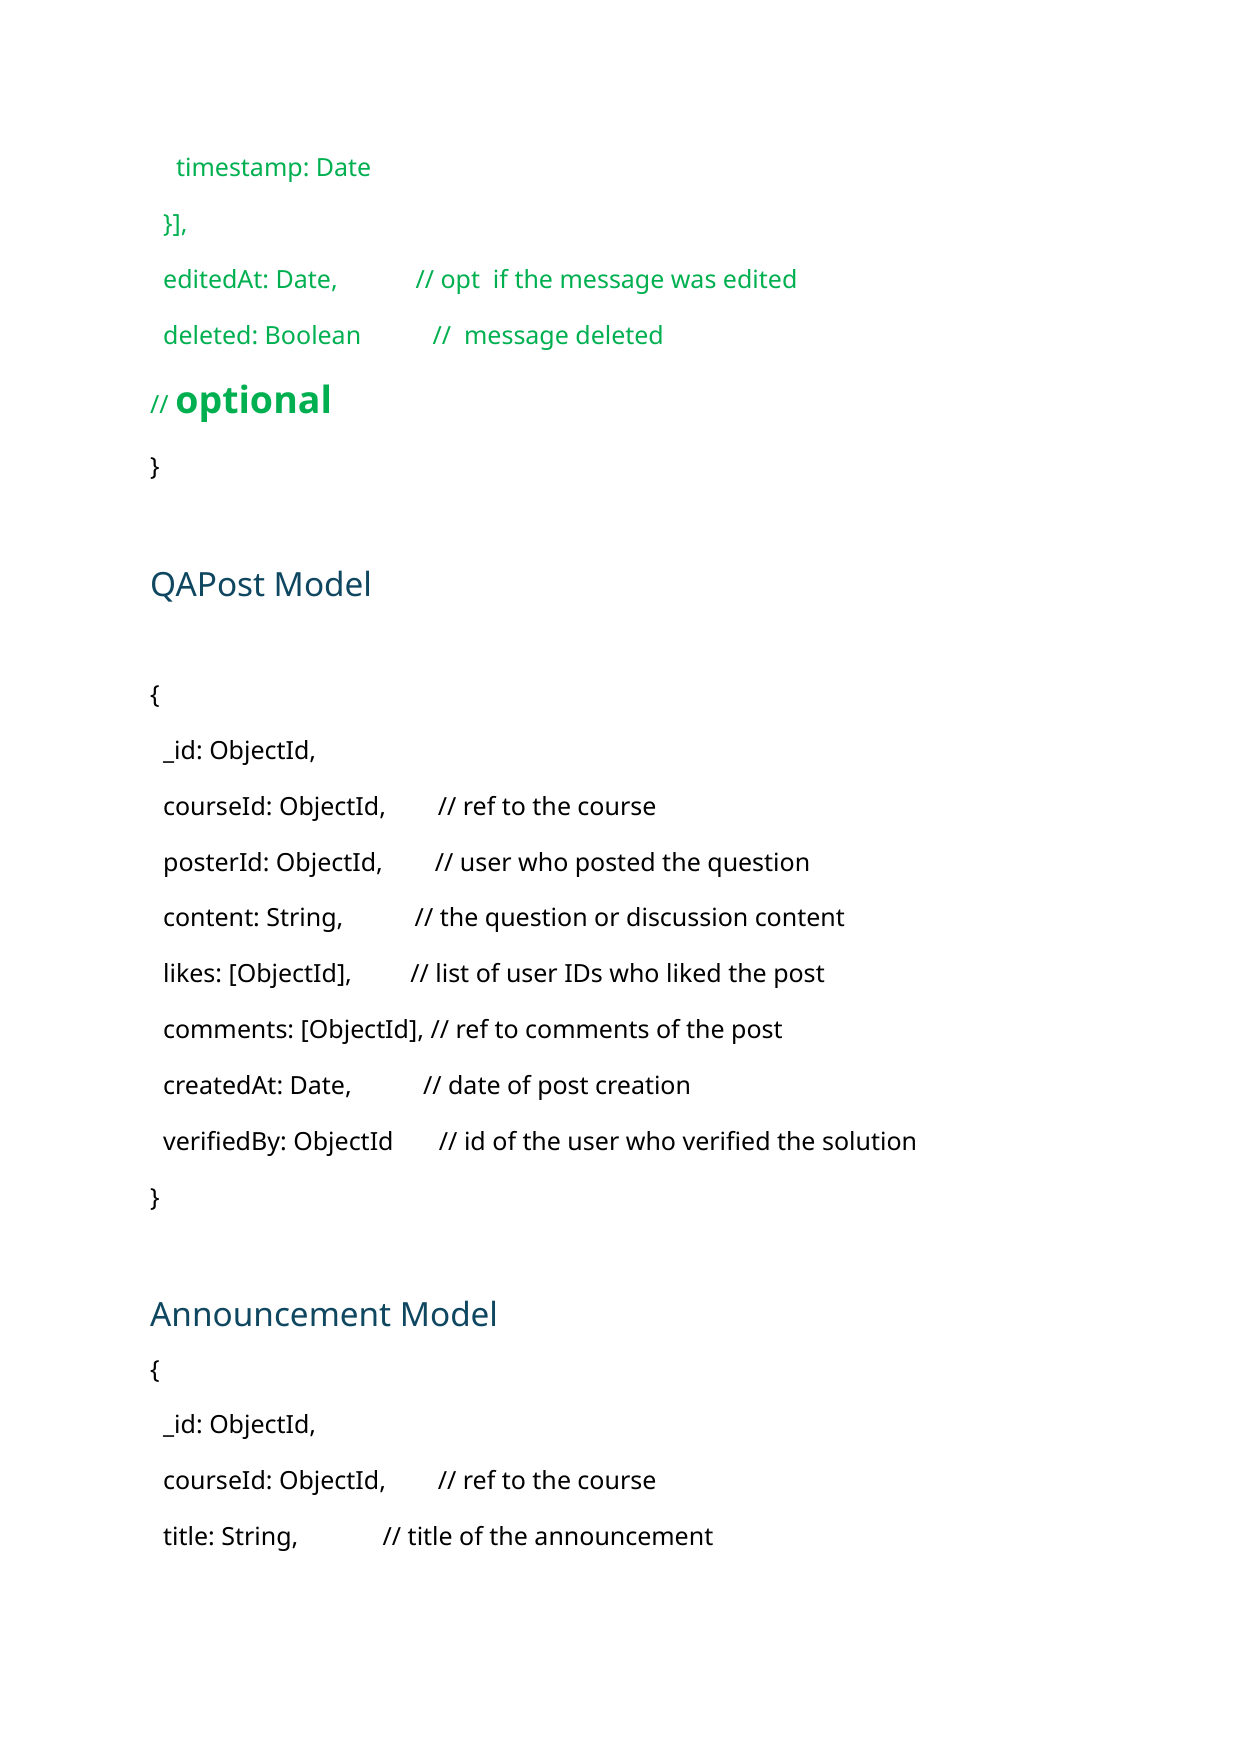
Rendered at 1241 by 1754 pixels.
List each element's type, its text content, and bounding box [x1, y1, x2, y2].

text deleted: Boolean // message deleted [150, 317, 1090, 352]
text _id: ObjectId, [150, 1407, 1090, 1441]
text courseId: ObjectId, // ref to the course [150, 788, 1090, 822]
text }], [150, 206, 1090, 240]
subtitle QAPost Model [150, 560, 1090, 606]
text { [150, 677, 1090, 711]
text content: String, // the question or discussion content [150, 900, 1090, 934]
text // optional [150, 373, 1090, 424]
text { [150, 1351, 1090, 1385]
text likes: [ObjectId], // list of user IDs who liked the post [150, 956, 1090, 990]
text _id: ObjectId, [150, 732, 1090, 767]
text title: String, // title of the announcement [150, 1519, 1090, 1553]
text createdAt: Date, // date of post creation [150, 1067, 1090, 1102]
text timestamp: Date [150, 150, 1090, 184]
text verifiedBy: ObjectId // id of the user who verified the solution [150, 1123, 1090, 1157]
text } [150, 449, 1090, 483]
text } [150, 1179, 1090, 1213]
text posterId: ObjectId, // user who posted the question [150, 844, 1090, 878]
text comments: [ObjectId], // ref to comments of the post [150, 1012, 1090, 1046]
text courseId: ObjectId, // ref to the course [150, 1463, 1090, 1497]
subtitle Announcement Model [150, 1291, 1090, 1336]
text editedAt: Date, // opt if the message was edited [150, 262, 1090, 296]
